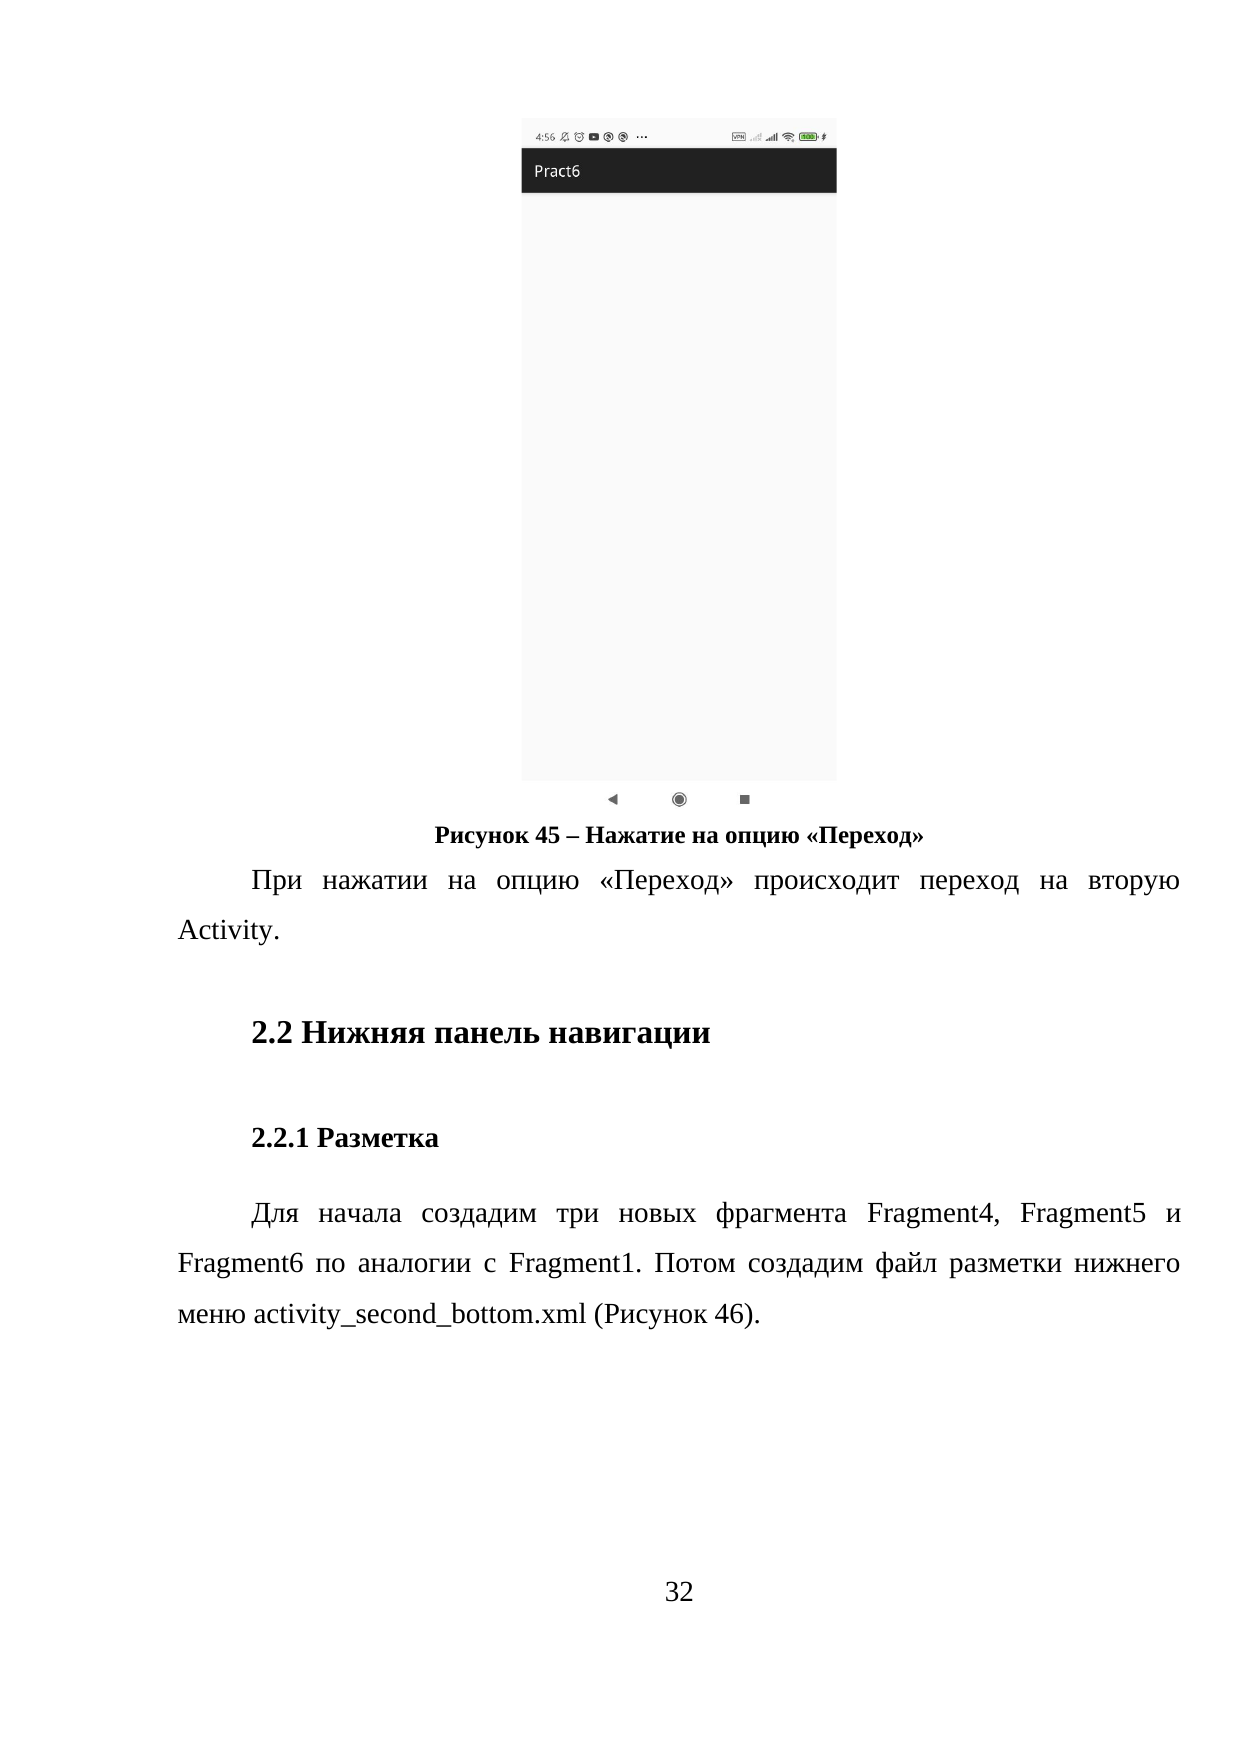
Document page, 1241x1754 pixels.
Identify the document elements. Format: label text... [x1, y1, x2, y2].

picture [521, 118, 837, 818]
text Для начала создадим три новых фрагмента Fragment4, Fragment5 и Fragment6 по аналогии с Fragment1. Потом создадим файл разметки нижнего меню activity_second_bottom.xml (Рисунок 46). [177, 1195, 1181, 1329]
subtitle Нижняя панель навигации [177, 1012, 1181, 1051]
text При нажатии на опцию «Переход» происходит переход на вторую Activity. [177, 862, 1181, 946]
subtitle Разметка [177, 1120, 1181, 1153]
